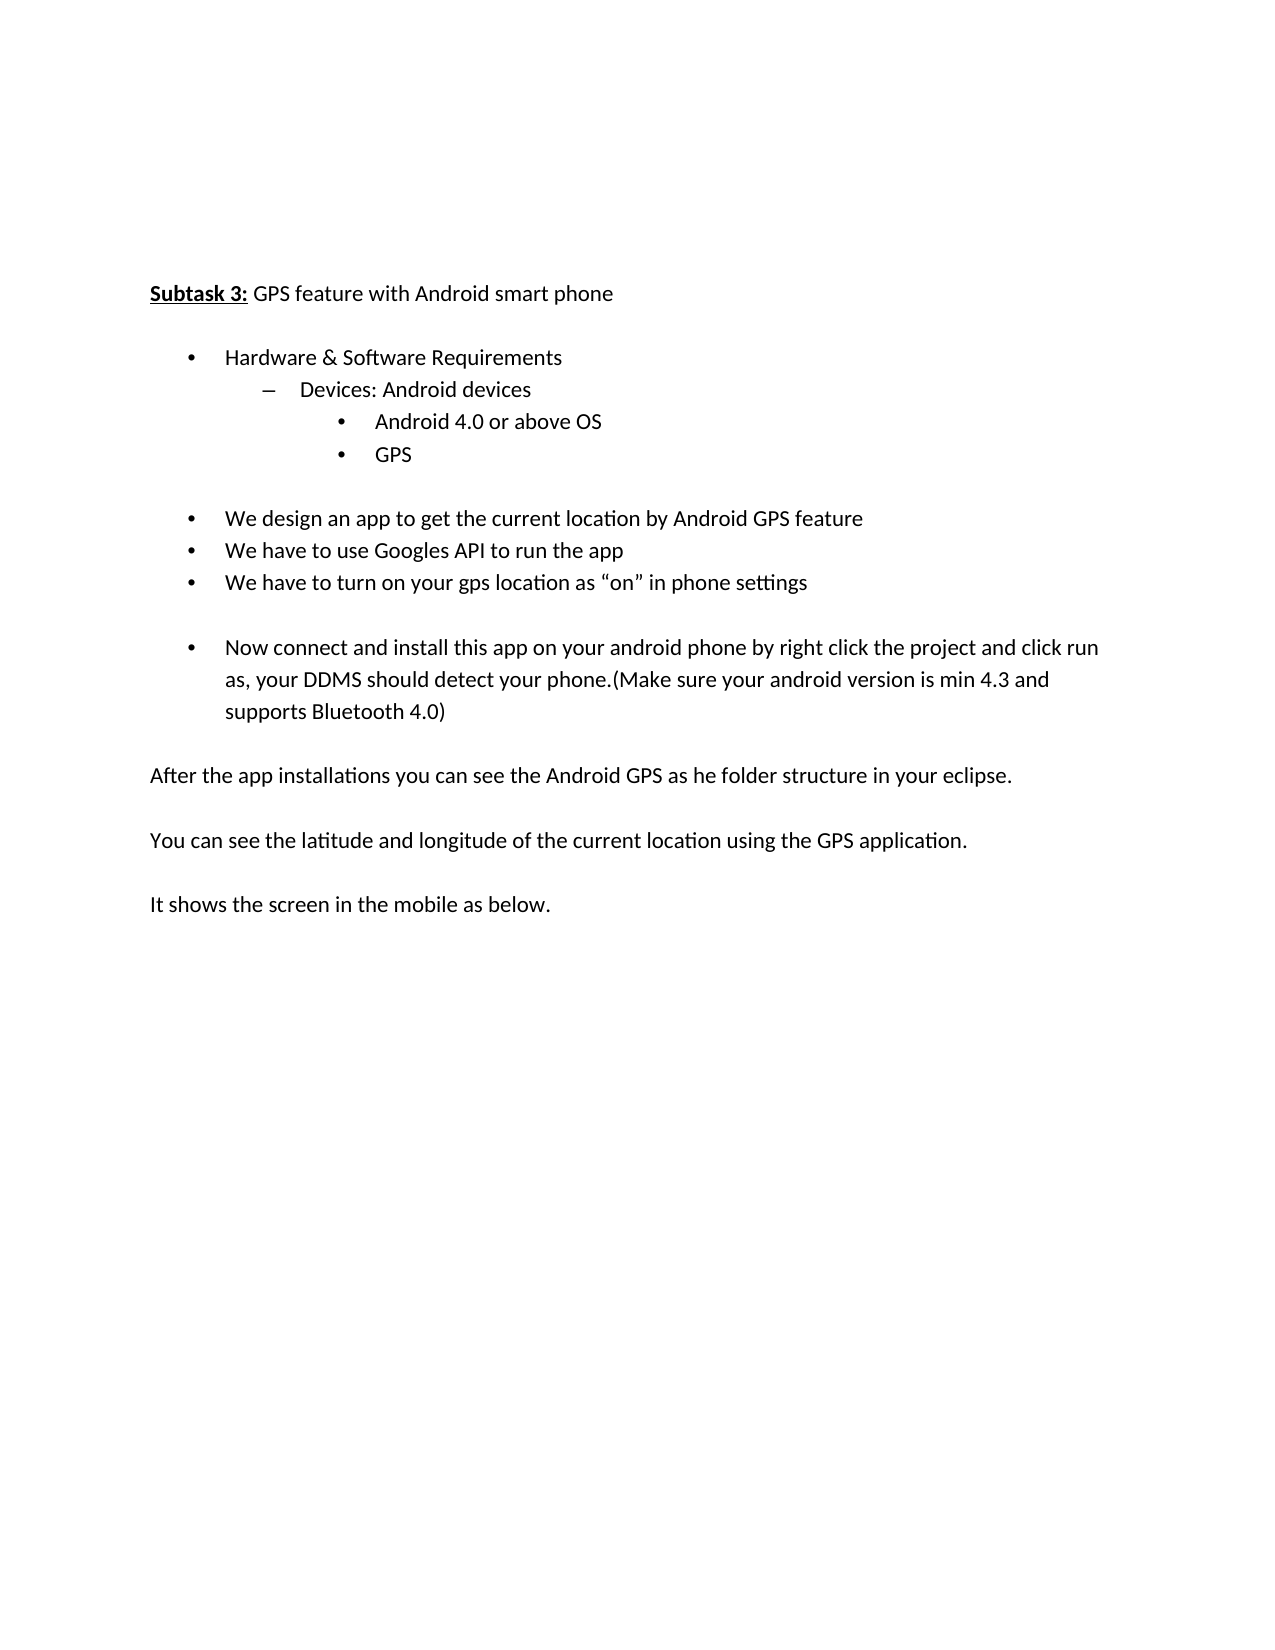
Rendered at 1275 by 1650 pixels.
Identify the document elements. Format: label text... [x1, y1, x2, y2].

list Android 4.0 or above OS [337, 407, 1125, 436]
list We have to turn on your gps location as “on” in phone settings [187, 568, 1125, 596]
list We have to use Googles API to run the app [187, 536, 1125, 564]
list Now connect and install this app on your android phone by right click the project and click run as, your DDMS should detect your phone.(Make sure your android version is min 4.3 and supports Bluetooth 4.0) [187, 633, 1125, 725]
text You can see the latitude and longitude of the current location using the GPS application. [150, 826, 1125, 854]
list Devices: Android devices [262, 375, 1125, 403]
list Hardware & Software Requirements [187, 343, 1125, 371]
list GPS [337, 440, 1125, 468]
text After the app installations you can see the Android GPS as he folder structure in your eclipse. [150, 762, 1125, 789]
list We design an app to get the current location by Android GPS feature [187, 504, 1125, 532]
text Subtask 3: GPS feature with Android smart phone [150, 279, 1125, 307]
text It shows the screen in the mobile as below. [150, 890, 1125, 918]
